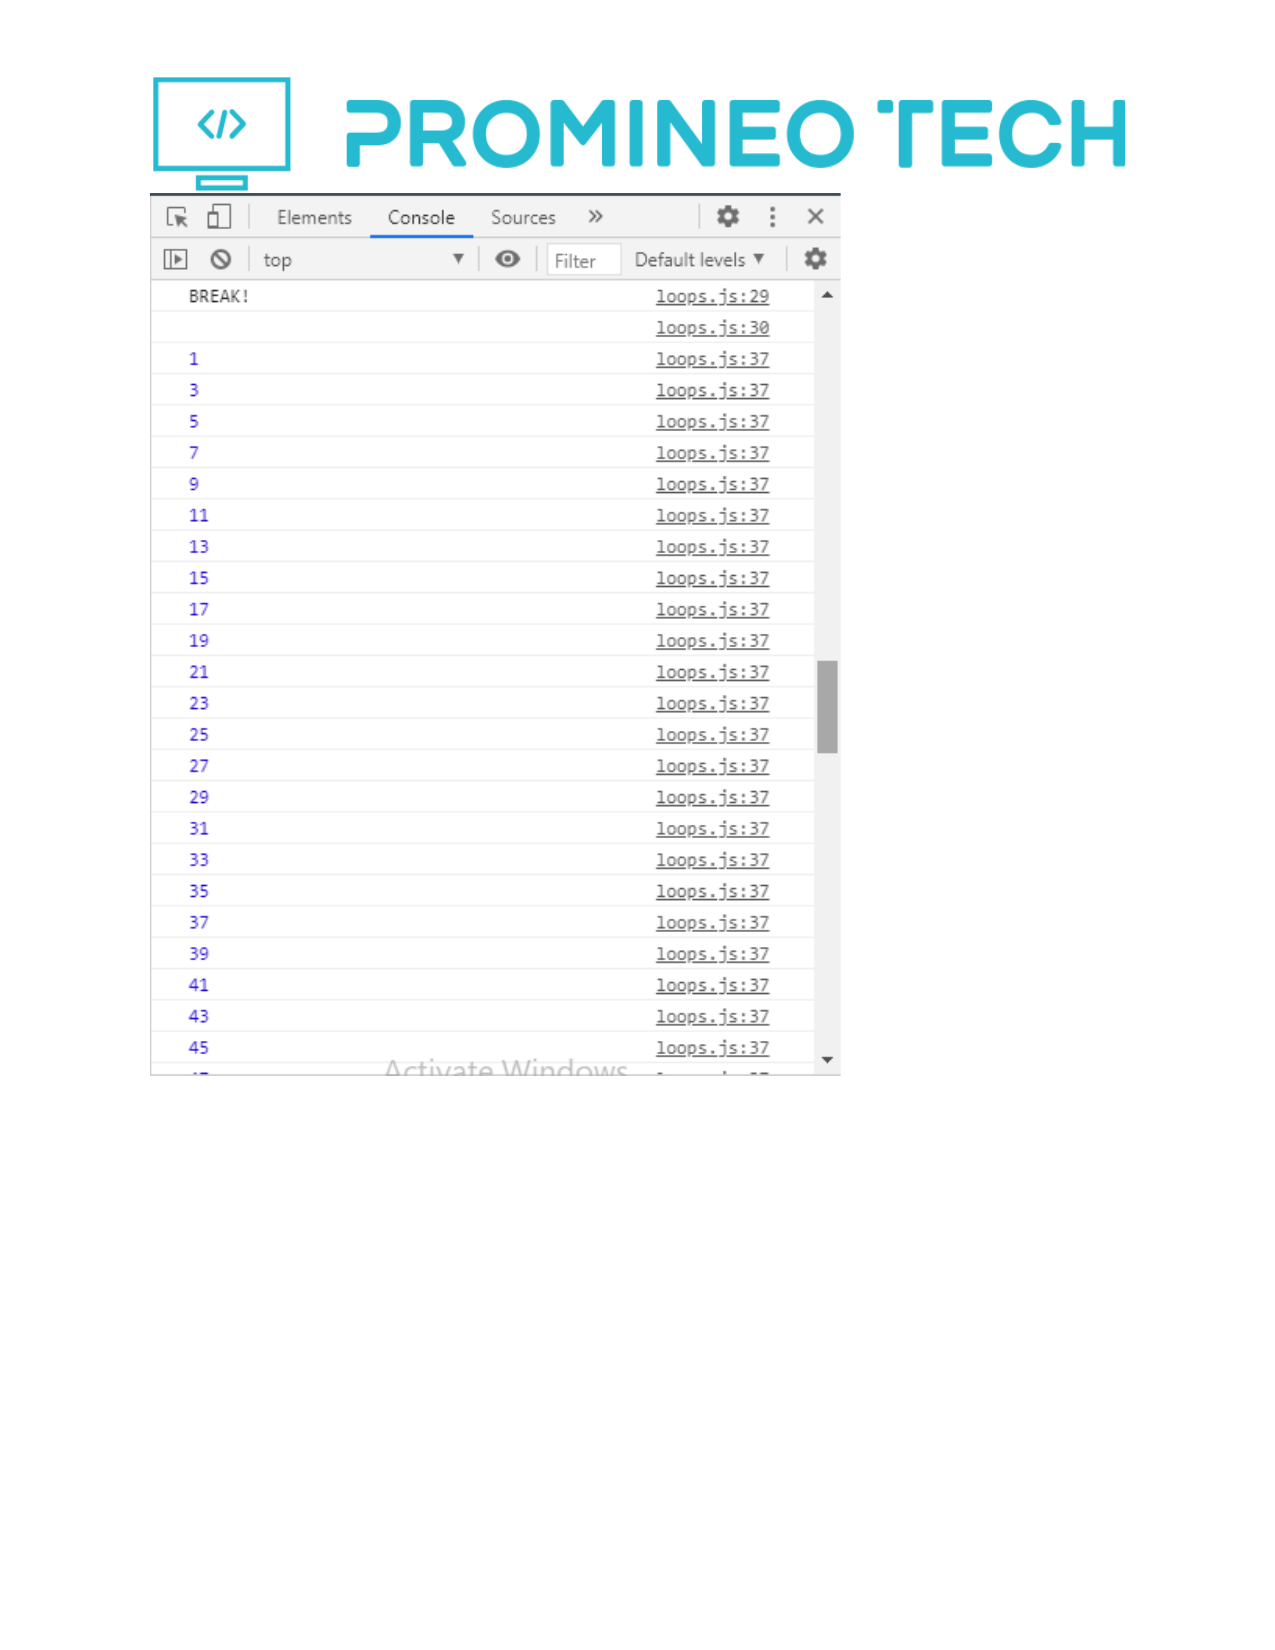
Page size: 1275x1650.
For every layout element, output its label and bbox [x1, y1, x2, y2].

picture [150, 75, 1125, 1076]
